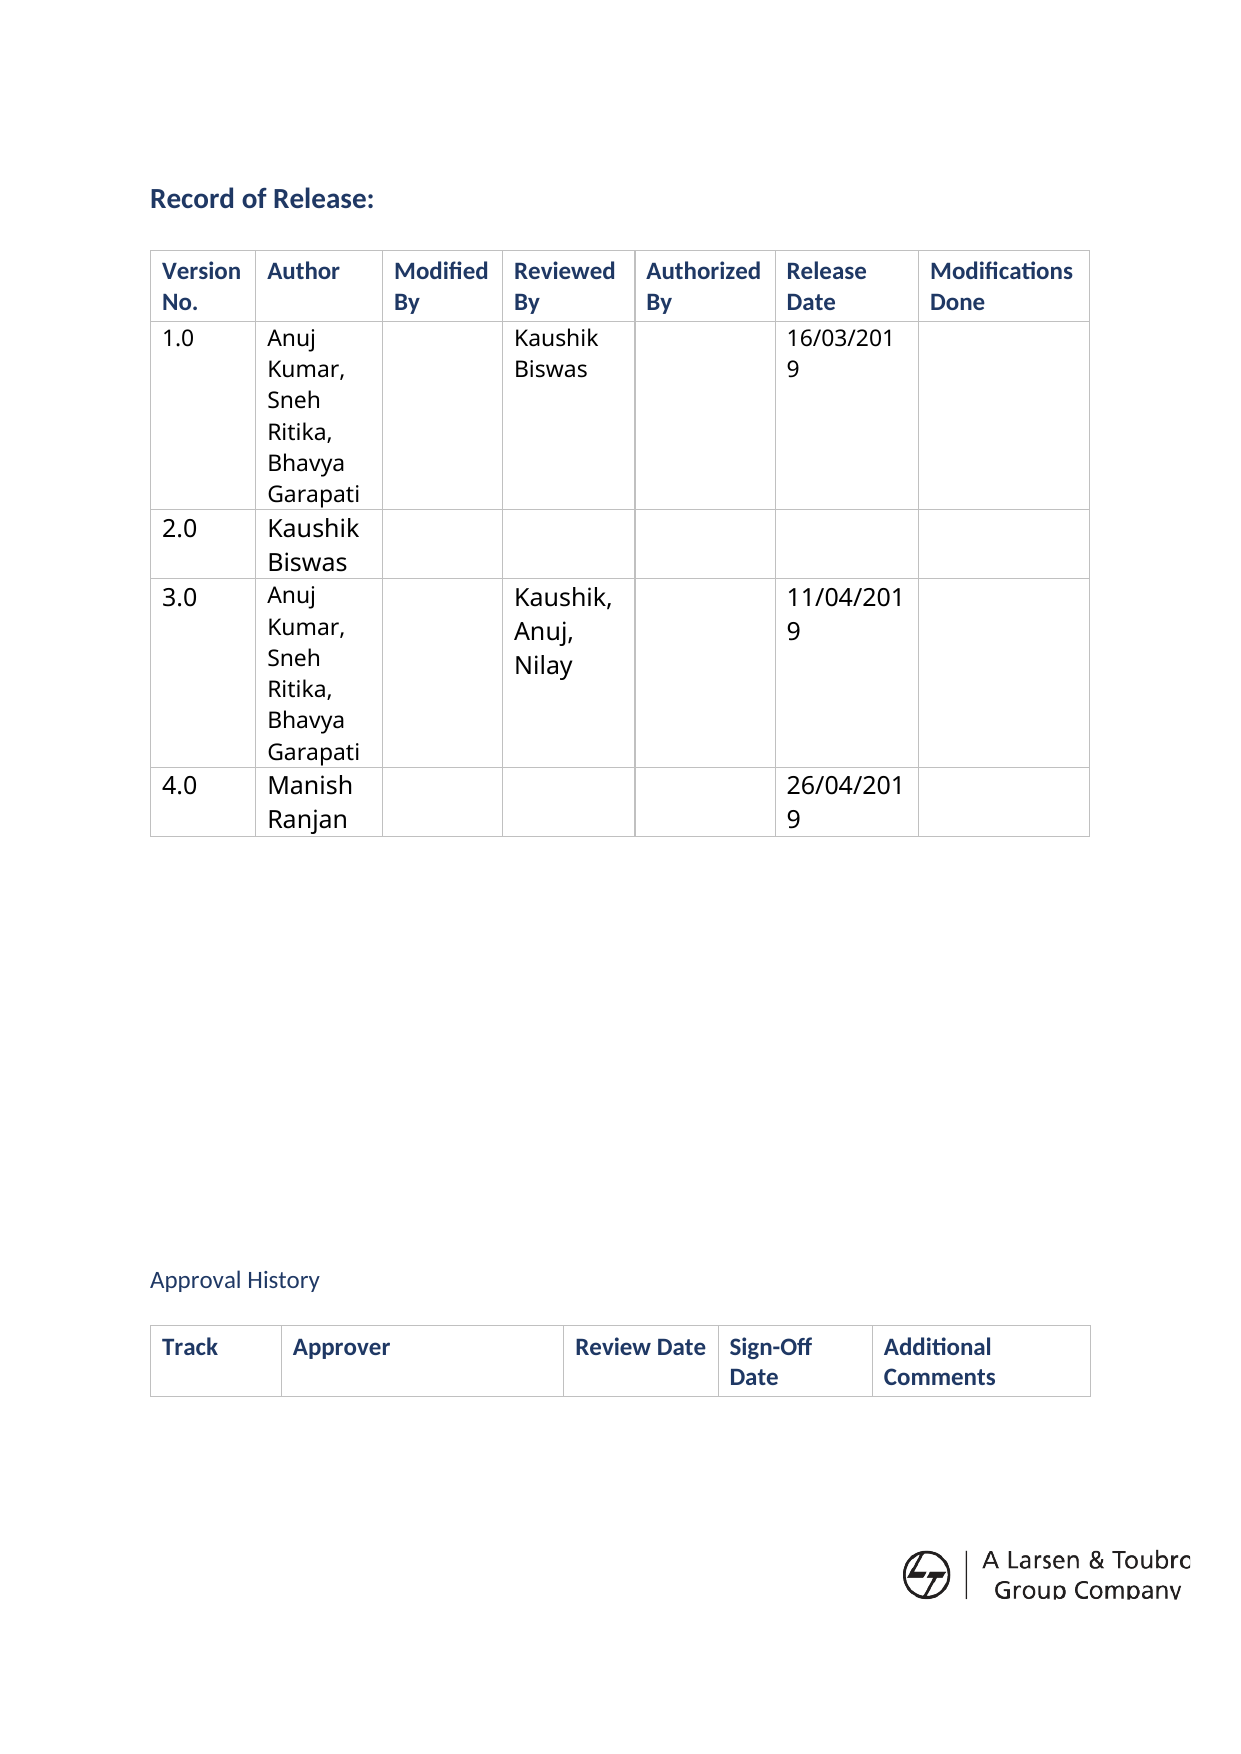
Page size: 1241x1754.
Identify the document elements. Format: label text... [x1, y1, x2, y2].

table_header Sign-Off Date [719, 1326, 872, 1396]
table_cell [503, 768, 634, 836]
table_header Author [256, 251, 382, 321]
table_header Modified By [383, 251, 502, 321]
table_cell [383, 510, 502, 578]
table_cell [919, 322, 1089, 509]
table_header Version No. [151, 251, 255, 321]
table_cell [636, 768, 775, 836]
table_cell 4.0 [151, 768, 255, 836]
table_cell 3.0 [151, 579, 255, 767]
table_header Authorized By [636, 251, 775, 321]
table_cell [503, 510, 634, 578]
table_cell Anuj Kumar, Sneh Ritika, Bhavya Garapati [256, 322, 382, 509]
table_cell [636, 510, 775, 578]
table_cell 16/03/2019 [776, 322, 918, 509]
table_header Release Date [776, 251, 918, 321]
text Approval History [150, 1264, 1090, 1295]
table_cell [776, 510, 918, 578]
table_header Modifications Done [919, 251, 1089, 321]
table_cell [636, 579, 775, 767]
table_cell 11/04/2019 [776, 579, 918, 767]
picture [902, 1549, 1191, 1600]
table_cell [383, 768, 502, 836]
table_cell [919, 768, 1089, 836]
table_cell 26/04/2019 [776, 768, 918, 836]
table_cell Manish Ranjan [256, 768, 382, 836]
table_cell Anuj Kumar, Sneh Ritika, Bhavya Garapati [256, 579, 382, 767]
table_cell [919, 510, 1089, 578]
table_cell [383, 579, 502, 767]
table_cell [383, 322, 502, 509]
table_cell Kaushik Biswas [503, 322, 634, 509]
table_header Review Date [564, 1326, 718, 1396]
table_cell [636, 322, 775, 509]
table_cell Kaushik, Anuj, Nilay [503, 579, 634, 767]
table_cell [919, 579, 1089, 767]
table_cell 1.0 [151, 322, 255, 509]
text Record of Release: [150, 181, 1090, 216]
table_cell Kaushik Biswas [256, 510, 382, 578]
table_header Track [151, 1326, 281, 1396]
table_header Approver [282, 1326, 563, 1396]
table_header Reviewed By [503, 251, 634, 321]
table_cell 2.0 [151, 510, 255, 578]
table_header Additional Comments [873, 1326, 1090, 1396]
